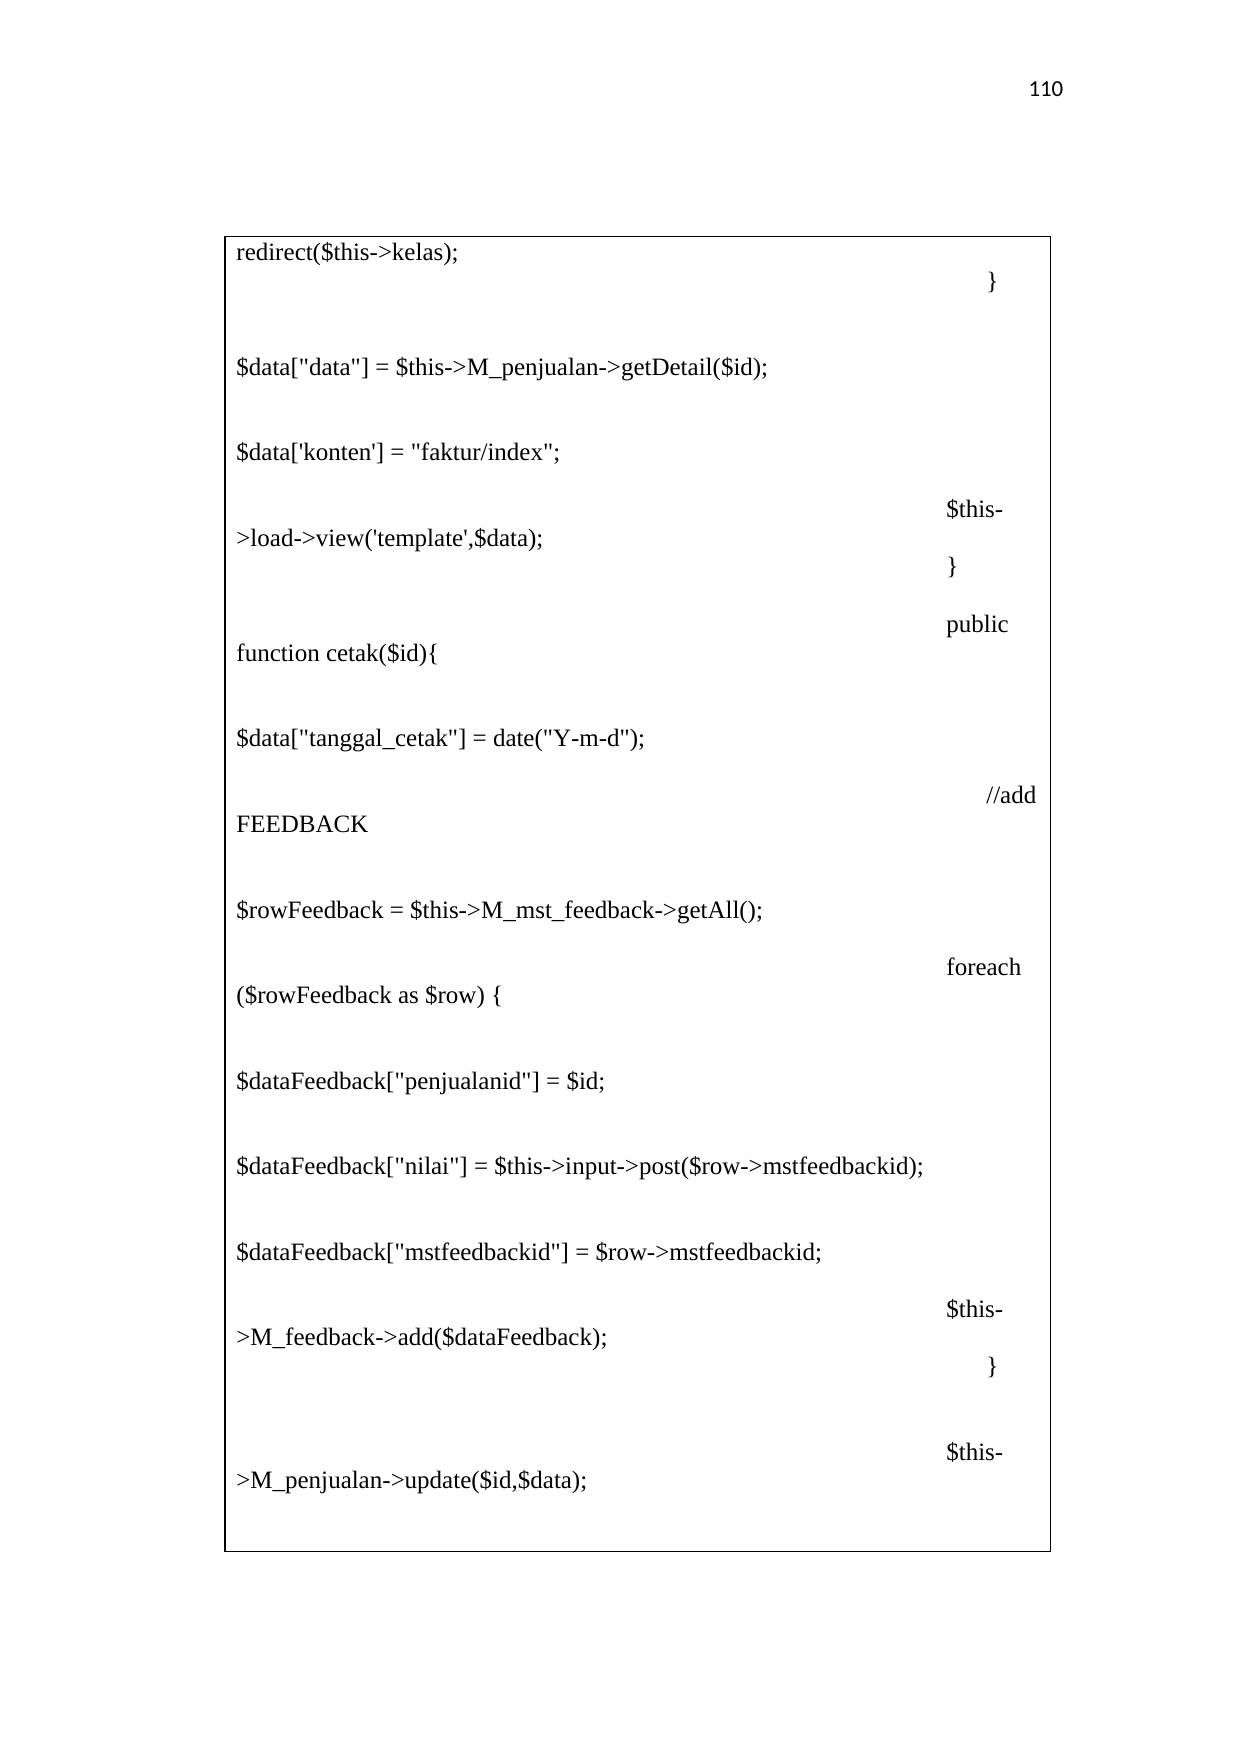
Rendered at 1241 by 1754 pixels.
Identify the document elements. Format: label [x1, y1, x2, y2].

table_header [226, 237, 1050, 1551]
